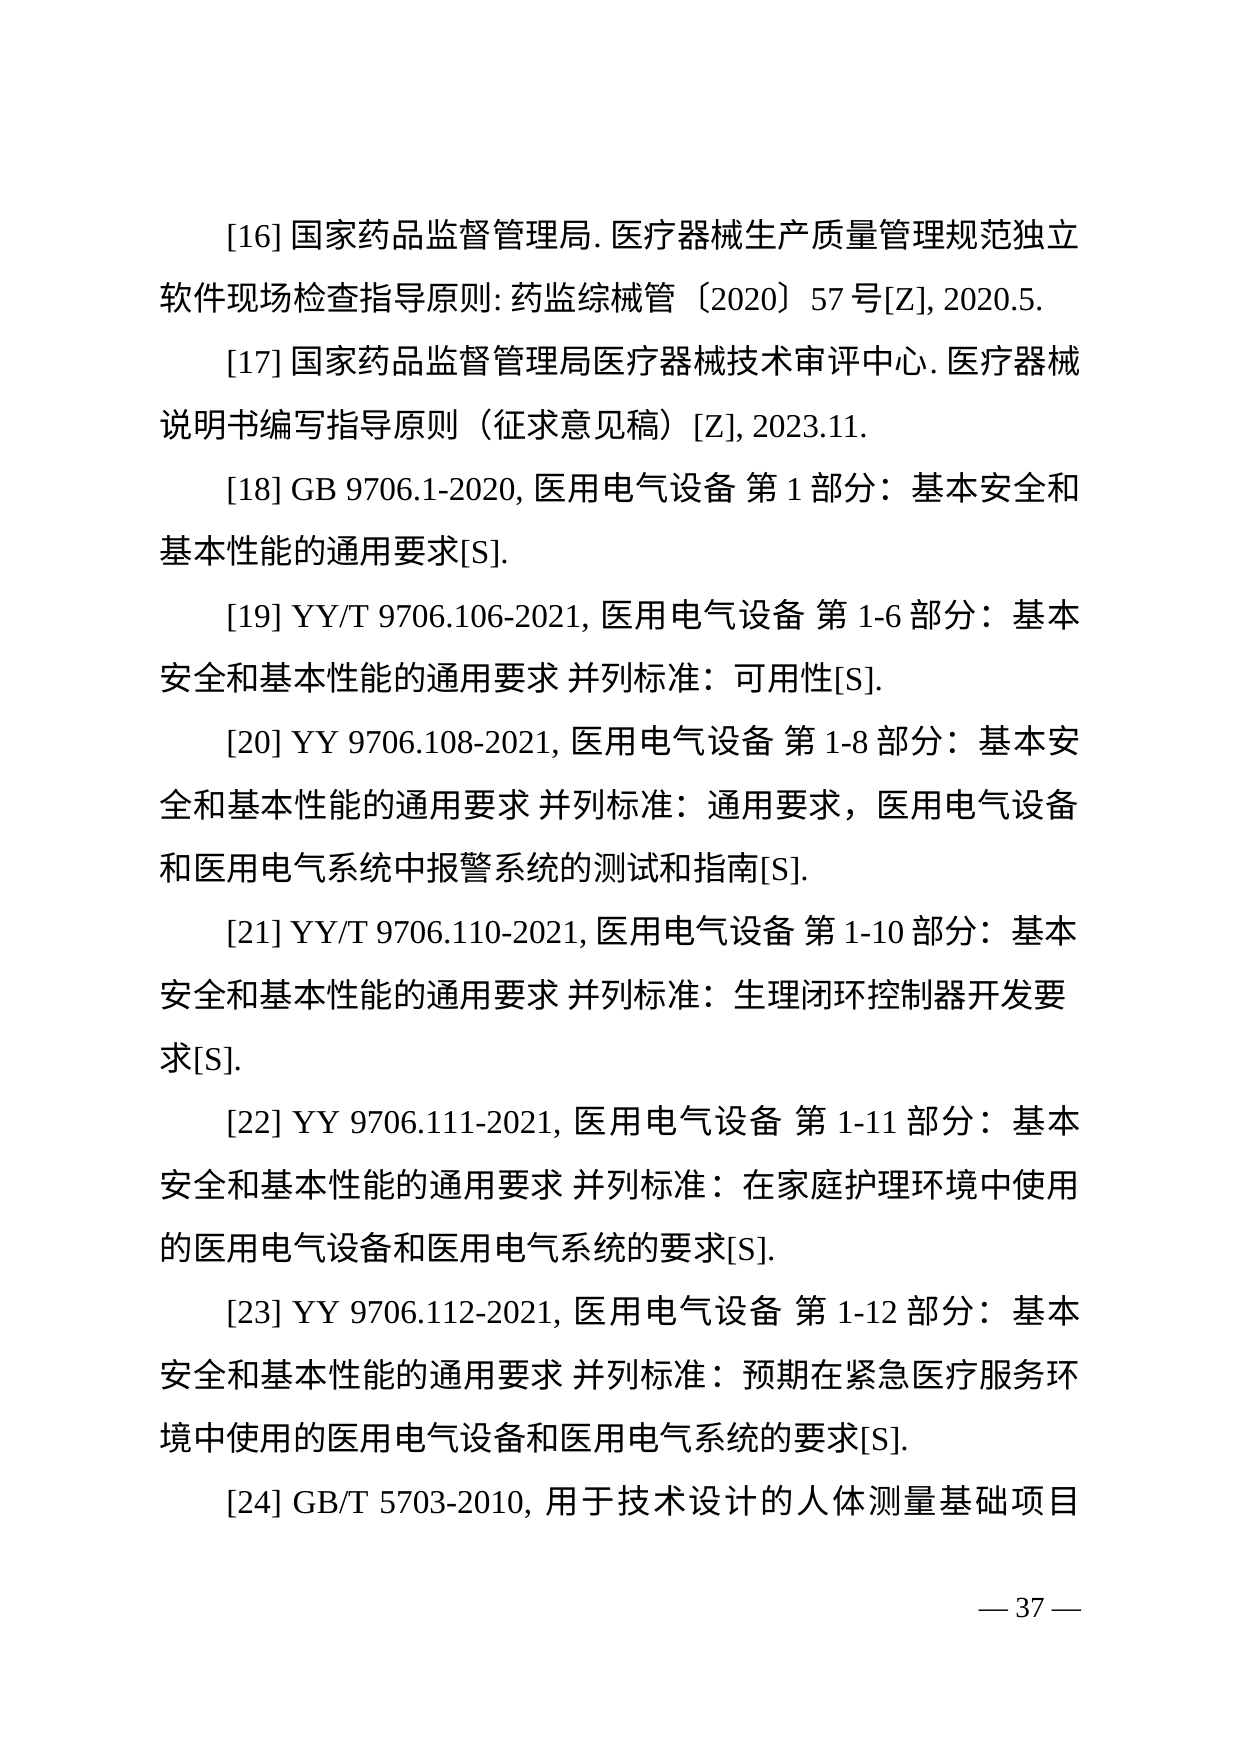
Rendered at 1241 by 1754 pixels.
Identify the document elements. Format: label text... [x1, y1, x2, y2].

text [21] YY/T 9706.110-2021, 医用电气设备 第1-10部分：基本安全和基本性能的通用要求 并列标准：生理闭环控制器开发要求[S]. [159, 897, 1081, 1087]
text [17] 国家药品监督管理局医疗器械技术审评中心. 医疗器械说明书编写指导原则（征求意见稿）[Z], 2023.11. [159, 327, 1081, 454]
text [159, 1467, 1081, 1531]
text [18] GB 9706.1-2020, 医用电气设备 第1部分：基本安全和基本性能的通用要求[S]. [159, 454, 1081, 581]
text [16] 国家药品监督管理局. 医疗器械生产质量管理规范独立软件现场检查指导原则: 药监综械管〔2020〕57号[Z], 2020.5. [159, 201, 1081, 327]
text [23] YY 9706.112-2021, 医用电气设备 第1-12部分：基本安全和基本性能的通用要求 并列标准：预期在紧急医疗服务环境中使用的医用电气设备和医用电气系统的要求[S]. [159, 1277, 1081, 1467]
text [20] YY 9706.108-2021, 医用电气设备 第1-8部分：基本安全和基本性能的通用要求 并列标准：通用要求，医用电气设备和医用电气系统中报警系统的测试和指南[S]. [159, 707, 1081, 897]
text [19] YY/T 9706.106-2021, 医用电气设备 第1-6部分：基本安全和基本性能的通用要求 并列标准：可用性[S]. [159, 581, 1081, 707]
text [22] YY 9706.111-2021, 医用电气设备 第1-11部分：基本安全和基本性能的通用要求 并列标准：在家庭护理环境中使用的医用电气设备和医用电气系统的要求[S]. [159, 1087, 1081, 1277]
